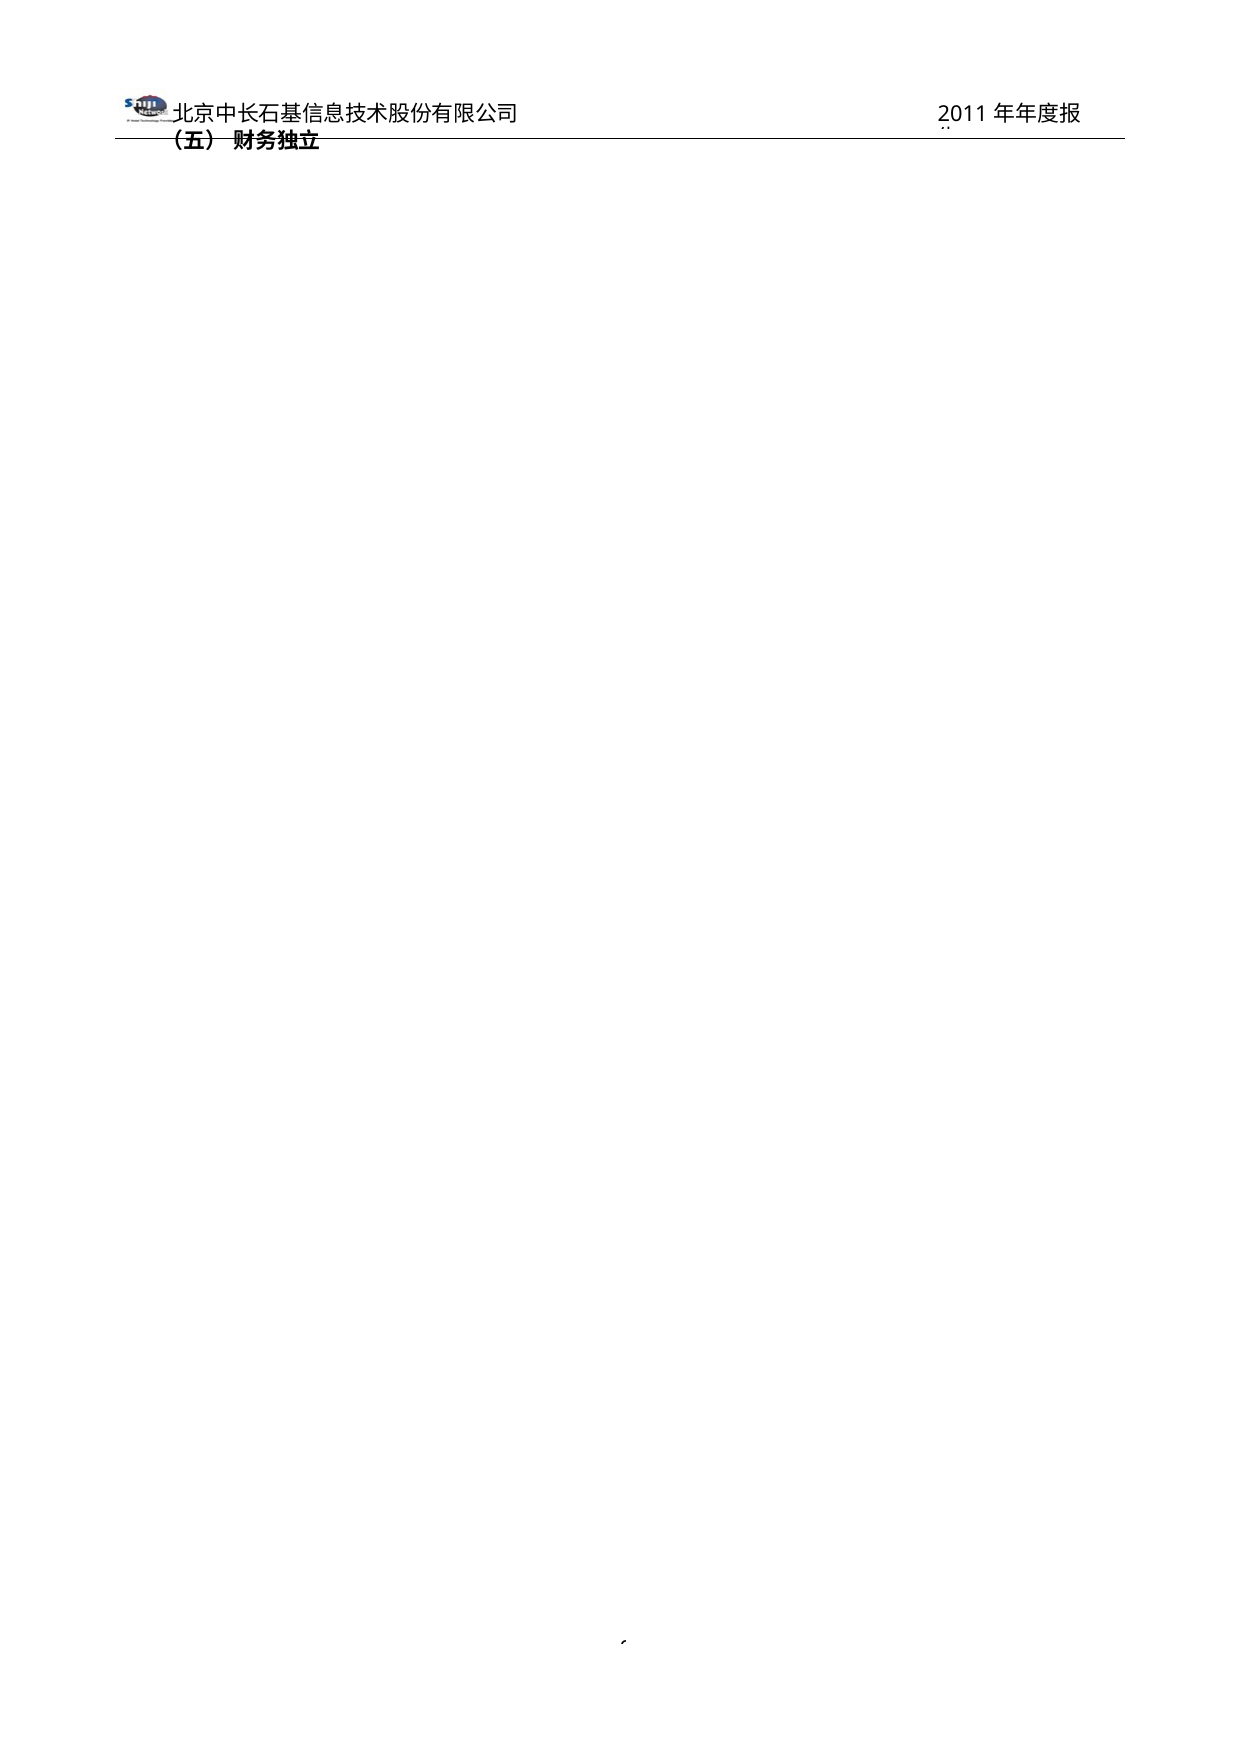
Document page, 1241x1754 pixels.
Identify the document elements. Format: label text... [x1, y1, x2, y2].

picture [118, 88, 182, 129]
subtitle （五） 财务独立 [162, 125, 776, 155]
